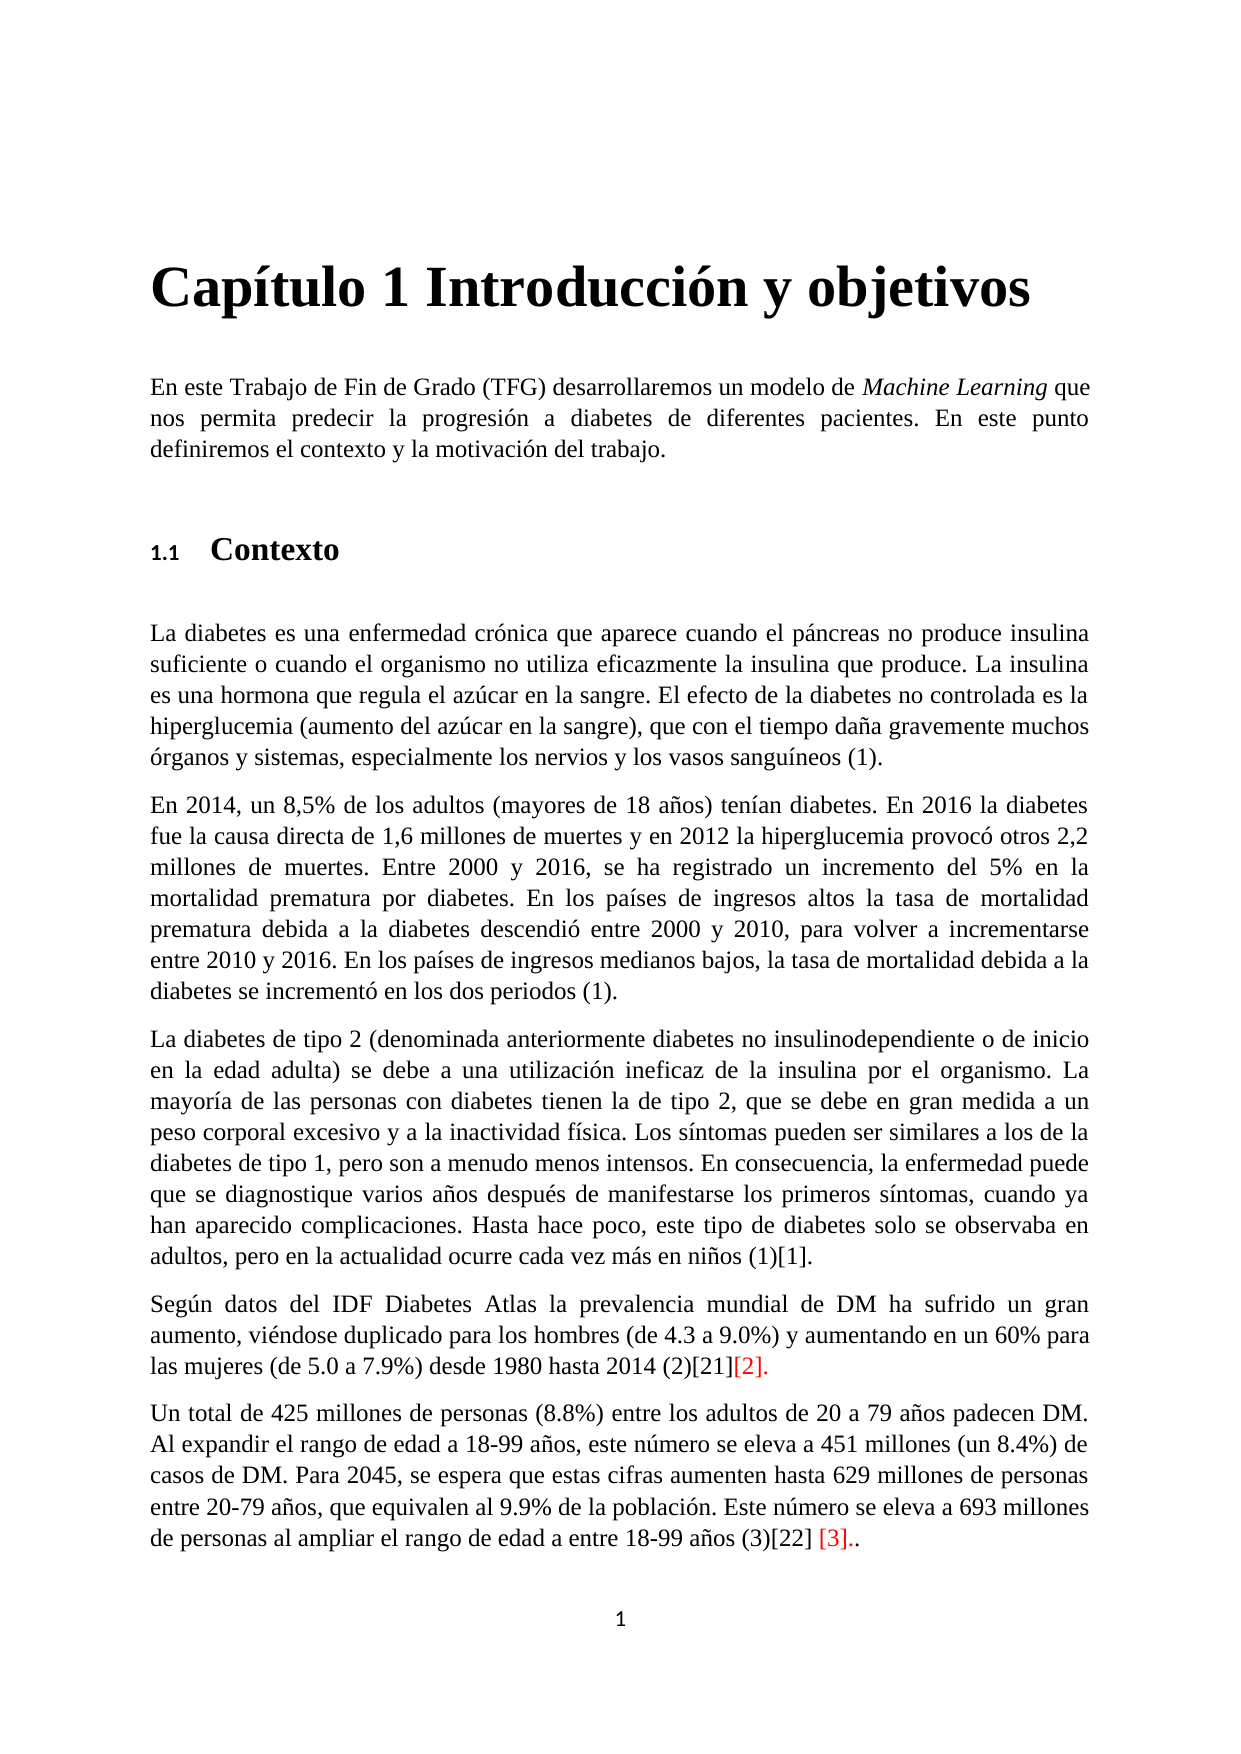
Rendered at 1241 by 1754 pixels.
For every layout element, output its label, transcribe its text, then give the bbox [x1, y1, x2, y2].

text Según datos del IDF Diabetes Atlas la prevalencia mundial de DM ha sufrido un gran aumento, viéndose duplicado para los hombres (de 4.3 a 9.0%) y aumentando en un 60% para las mujeres (de 5.0 a 7.9%) desde 1980 hasta 2014 [21][2]. [150, 1289, 1090, 1379]
subtitle Contexto [150, 530, 1090, 568]
text La diabetes de tipo 2 (denominada anteriormente diabetes no insulinodependiente o de inicio en la edad adulta) se debe a una utilización ineficaz de la insulina por el organismo. La mayoría de las personas con diabetes tienen la de tipo 2, que se debe en gran medida a un peso corporal excesivo y a la inactividad física. Los síntomas pueden ser similares a los de la diabetes de tipo 1, pero son a menudo menos intensos. En consecuencia, la enfermedad puede que se diagnostique varios años después de manifestarse los primeros síntomas, cuando ya han aparecido complicaciones. Hasta hace poco, este tipo de diabetes solo se observaba en adultos, pero en la actualidad ocurre cada vez más en niños [1]. [150, 1024, 1090, 1270]
subtitle Capítulo 1 Introducción y objetivos [150, 252, 1090, 319]
text Un total de 425 millones de personas (8.8%) entre los adultos de 20 a 79 años padecen DM. Al expandir el rango de edad a 18-99 años, este número se eleva a 451 millones (un 8.4%) de casos de DM. Para 2045, se espera que estas cifras aumenten hasta 629 millones de personas entre 20-79 años, que equivalen al 9.9% de la población. Este número se eleva a 693 millones de personas al ampliar el rango de edad a entre 18-99 años [22] [3].. [150, 1398, 1090, 1551]
text En este Trabajo de Fin de Grado (TFG) desarrollaremos un modelo de Machine Learning que nos permita predecir la progresión a diabetes de diferentes pacientes. En este punto definiremos el contexto y la motivación del trabajo. [150, 372, 1090, 463]
text En 2014, un 8,5% de los adultos (mayores de 18 años) tenían diabetes. En 2016 la diabetes fue la causa directa de 1,6 millones de muertes y en 2012 la hiperglucemia provocó otros 2,2 millones de muertes. Entre 2000 y 2016, se ha registrado un incremento del 5% en la mortalidad prematura por diabetes. En los países de ingresos altos la tasa de mortalidad prematura debida a la diabetes descendió entre 2000 y 2010, para volver a incrementarse entre 2010 y 2016. En los países de ingresos medianos bajos, la tasa de mortalidad debida a la diabetes se incrementó en los dos periodos . [150, 790, 1090, 1005]
text La diabetes es una enfermedad crónica que aparece cuando el páncreas no produce insulina suficiente o cuando el organismo no utiliza eficazmente la insulina que produce. La insulina es una hormona que regula el azúcar en la sangre. El efecto de la diabetes no controlada es la hiperglucemia (aumento del azúcar en la sangre), que con el tiempo daña gravemente muchos órganos y sistemas, especialmente los nervios y los vasos sanguíneos . [150, 618, 1090, 771]
